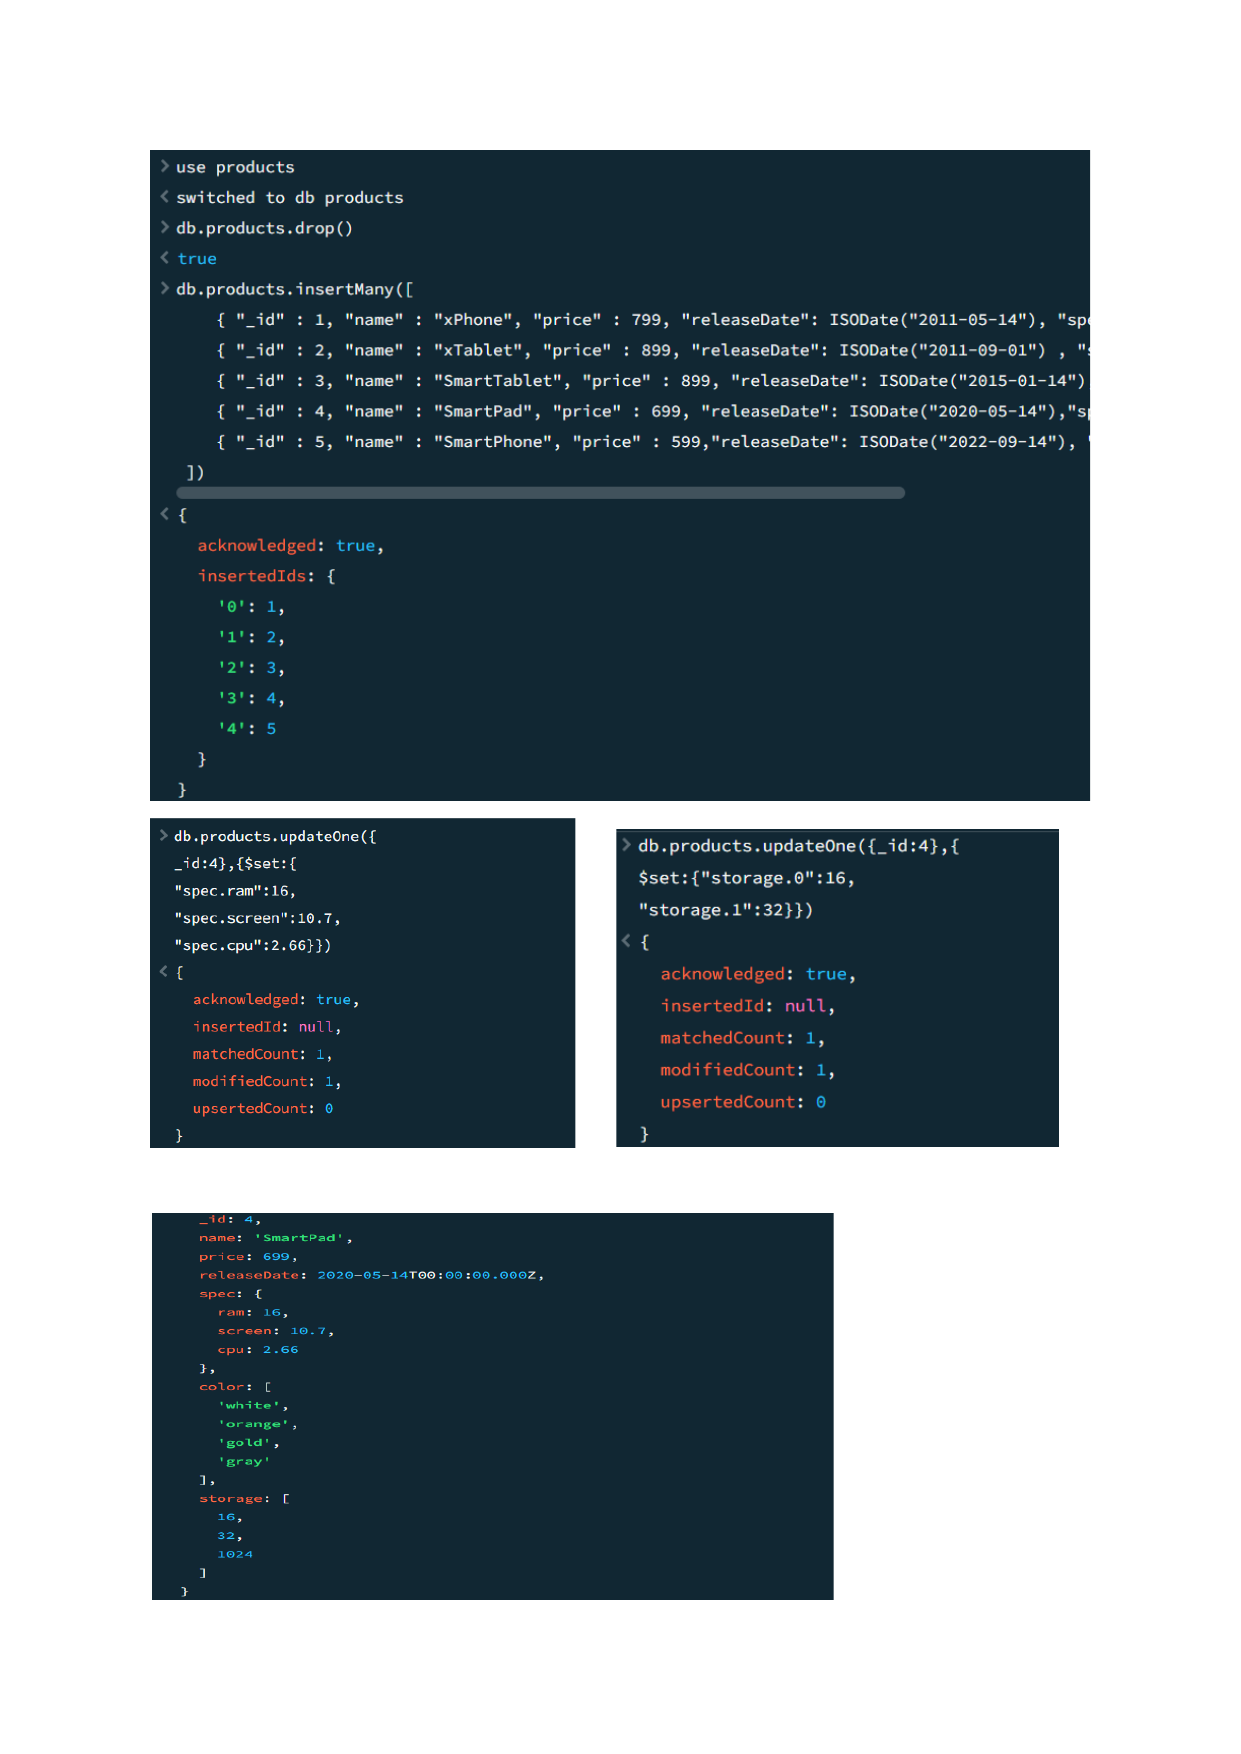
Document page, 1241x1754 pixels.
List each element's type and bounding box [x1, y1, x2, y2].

picture [150, 1213, 834, 1600]
picture [150, 150, 1091, 801]
picture [150, 818, 576, 1148]
picture [615, 829, 1059, 1145]
